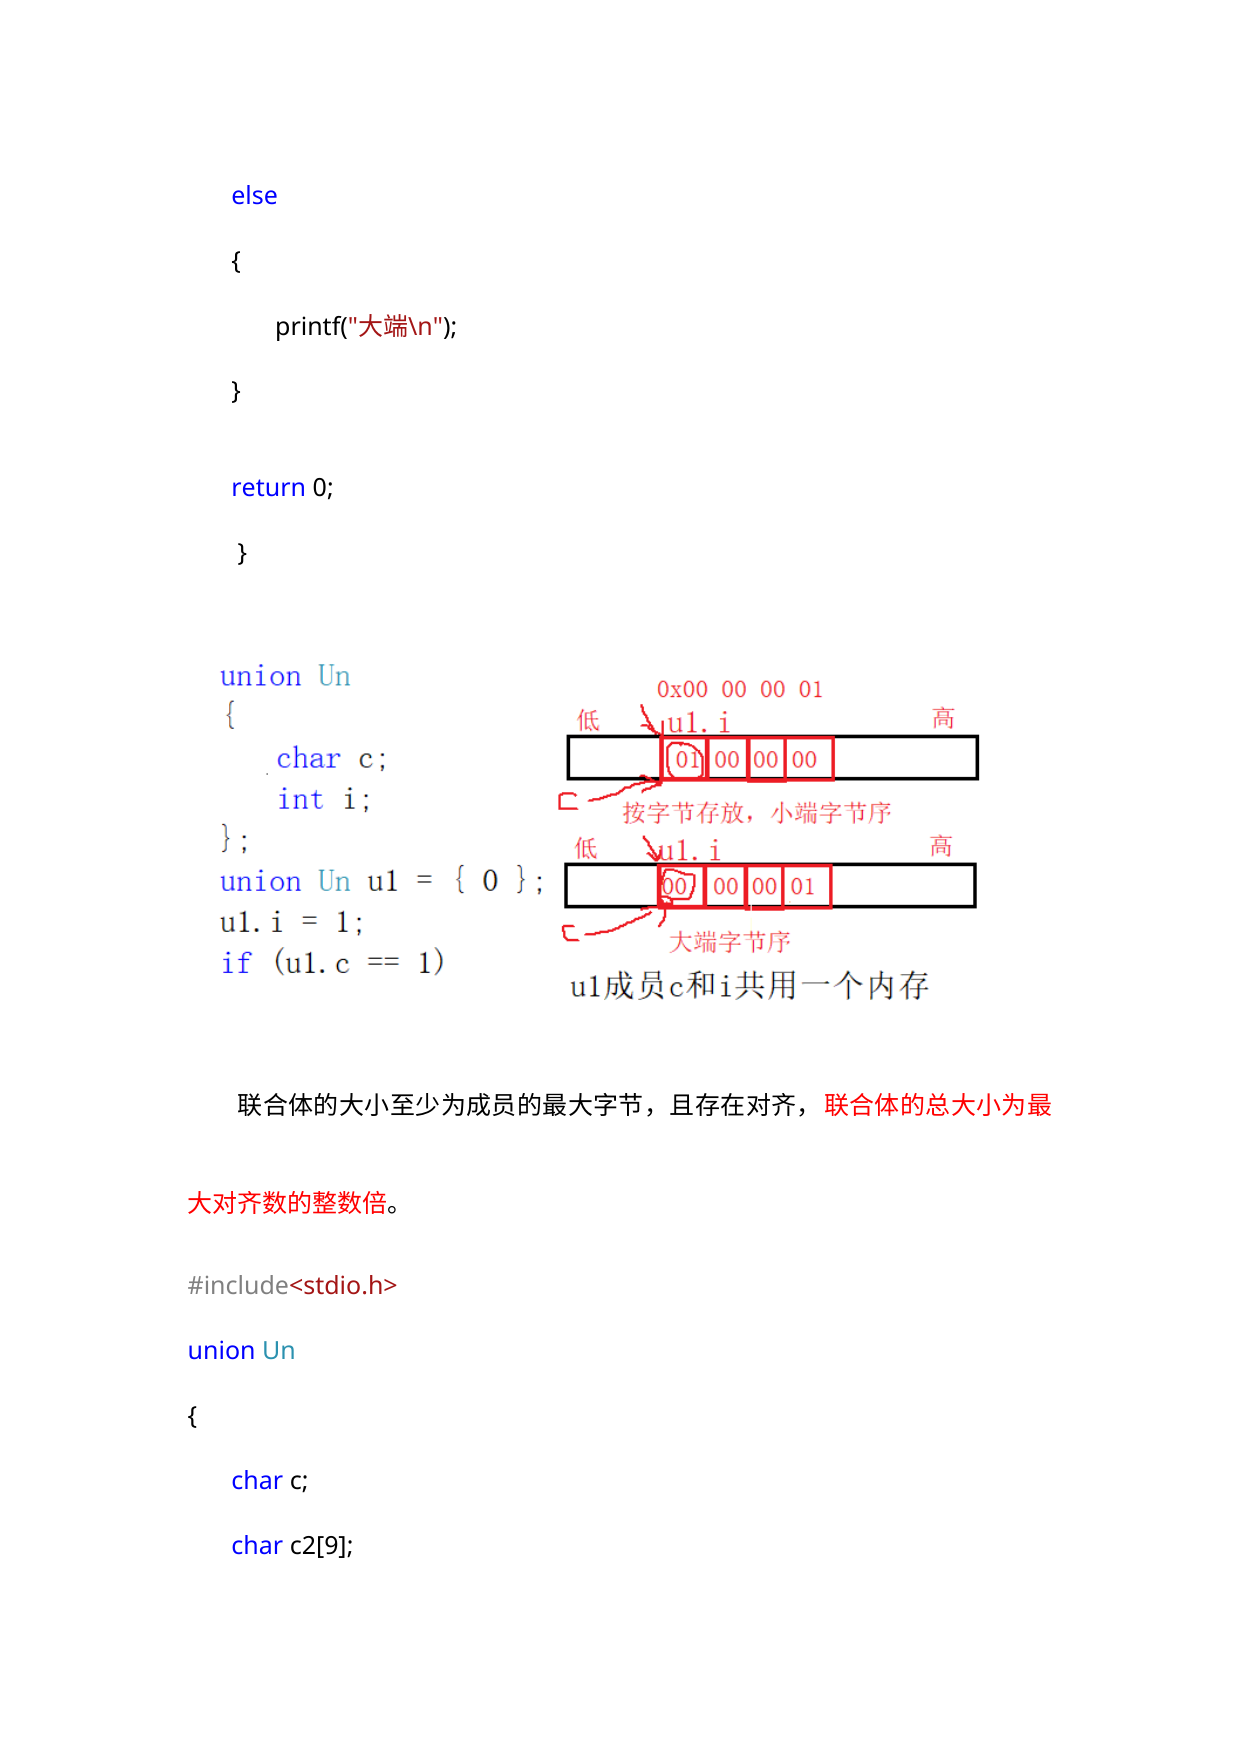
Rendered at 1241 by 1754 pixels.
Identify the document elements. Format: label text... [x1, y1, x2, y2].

text char c; [187, 1447, 1053, 1512]
text { [187, 227, 1053, 292]
text } [187, 519, 1053, 584]
picture [187, 601, 1053, 1054]
text union Un [187, 1317, 1053, 1382]
text #include<stdio.h> [187, 1252, 1053, 1317]
text } [187, 357, 1053, 422]
text else [187, 162, 1053, 227]
text char c2[9]; [187, 1512, 1053, 1577]
text { [187, 1382, 1053, 1447]
text return 0; [187, 454, 1053, 519]
text 联合体的大小至少为成员的最大字节，且存在对齐，联合体的总大小为最大对齐数的整数倍。 [187, 1071, 1053, 1234]
text printf("大端\n"); [187, 292, 1053, 357]
